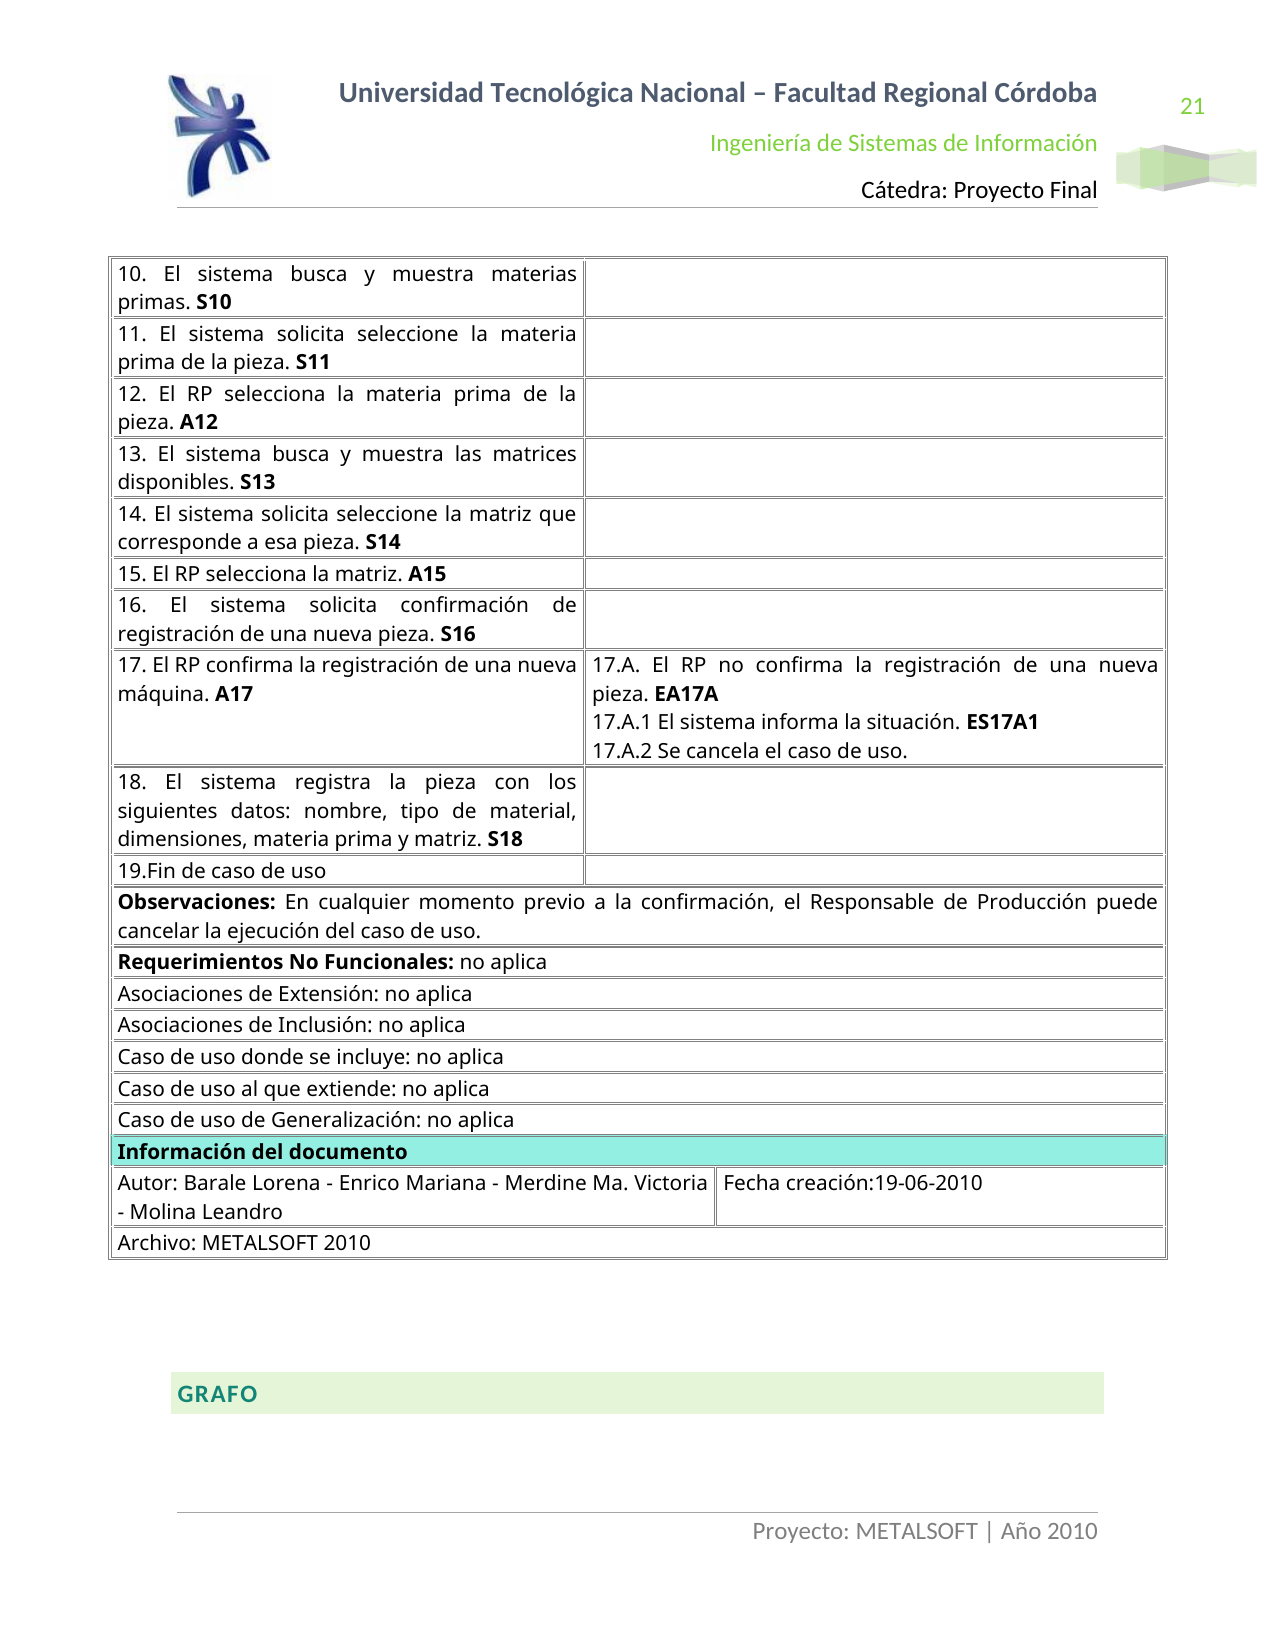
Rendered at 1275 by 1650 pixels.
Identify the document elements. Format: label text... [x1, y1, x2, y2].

table_cell [586, 588, 1165, 647]
table_cell [586, 316, 1165, 376]
subtitle Grafo [177, 1378, 1098, 1408]
table_cell 19.Fin de caso de uso [112, 853, 583, 884]
table_cell [585, 764, 1167, 853]
table_cell 18. El sistema registra la pieza con los siguientes datos: nombre, tipo de material, dimensiones, materia prima y matriz. S18 [110, 764, 584, 853]
table_cell Asociaciones de Extensión: no aplica [112, 976, 1165, 1007]
table_cell Archivo: METALSOFT 2010 [110, 1225, 1167, 1257]
table_cell Información del documento [112, 1134, 1165, 1165]
table_cell Caso de uso al que extiende: no aplica [112, 1071, 1165, 1102]
table_cell Requerimientos No Funcionales: no aplica [110, 944, 1167, 976]
table_cell Observaciones: En cualquier momento previo a la confirmación, el Responsable de Producción puede cancelar la ejecución del caso de uso. [110, 884, 1167, 944]
table_cell 13. El sistema busca y muestra las matrices disponibles. S13 [112, 436, 583, 496]
table_cell 17. El RP confirma la registración de una nueva máquina. A17 [112, 648, 583, 764]
table_cell [586, 436, 1165, 496]
table_cell 12. El RP selecciona la materia prima de la pieza. A12 [112, 376, 583, 436]
table_cell Autor: Barale Lorena - Enrico Mariana - Merdine Ma. Victoria - Molina Leandro [110, 1165, 716, 1225]
table_cell Caso de uso donde se incluye: no aplica [110, 1039, 1167, 1071]
table_cell 16. El sistema solicita confirmación de registración de una nueva pieza. S16 [112, 588, 583, 647]
picture [167, 74, 272, 199]
table_cell 15. El RP selecciona la matriz. A15 [112, 556, 583, 587]
table_cell 10. El sistema busca y muestra materias primas. S10 [112, 259, 584, 316]
table_cell [585, 259, 1165, 316]
table_cell Fecha creación:19-06-2010 [716, 1165, 1167, 1225]
table_cell [586, 376, 1165, 436]
table_cell Caso de uso de Generalización: no aplica [110, 1102, 1167, 1134]
table_cell Asociaciones de Inclusión: no aplica [112, 1008, 1165, 1039]
table_cell 11. El sistema solicita seleccione la materia prima de la pieza. S11 [112, 316, 583, 376]
table_cell [586, 853, 1165, 884]
table_cell 14. El sistema solicita seleccione la matriz que corresponde a esa pieza. S14 [112, 496, 583, 556]
table_cell [586, 496, 1165, 556]
table_cell 17.A. El RP no confirma la registración de una nueva pieza. EA17A 17.A.1 El sistema informa la situación. ES17A1 17.A.2 Se cancela el caso de uso. [586, 648, 1165, 764]
table_cell [586, 556, 1165, 587]
